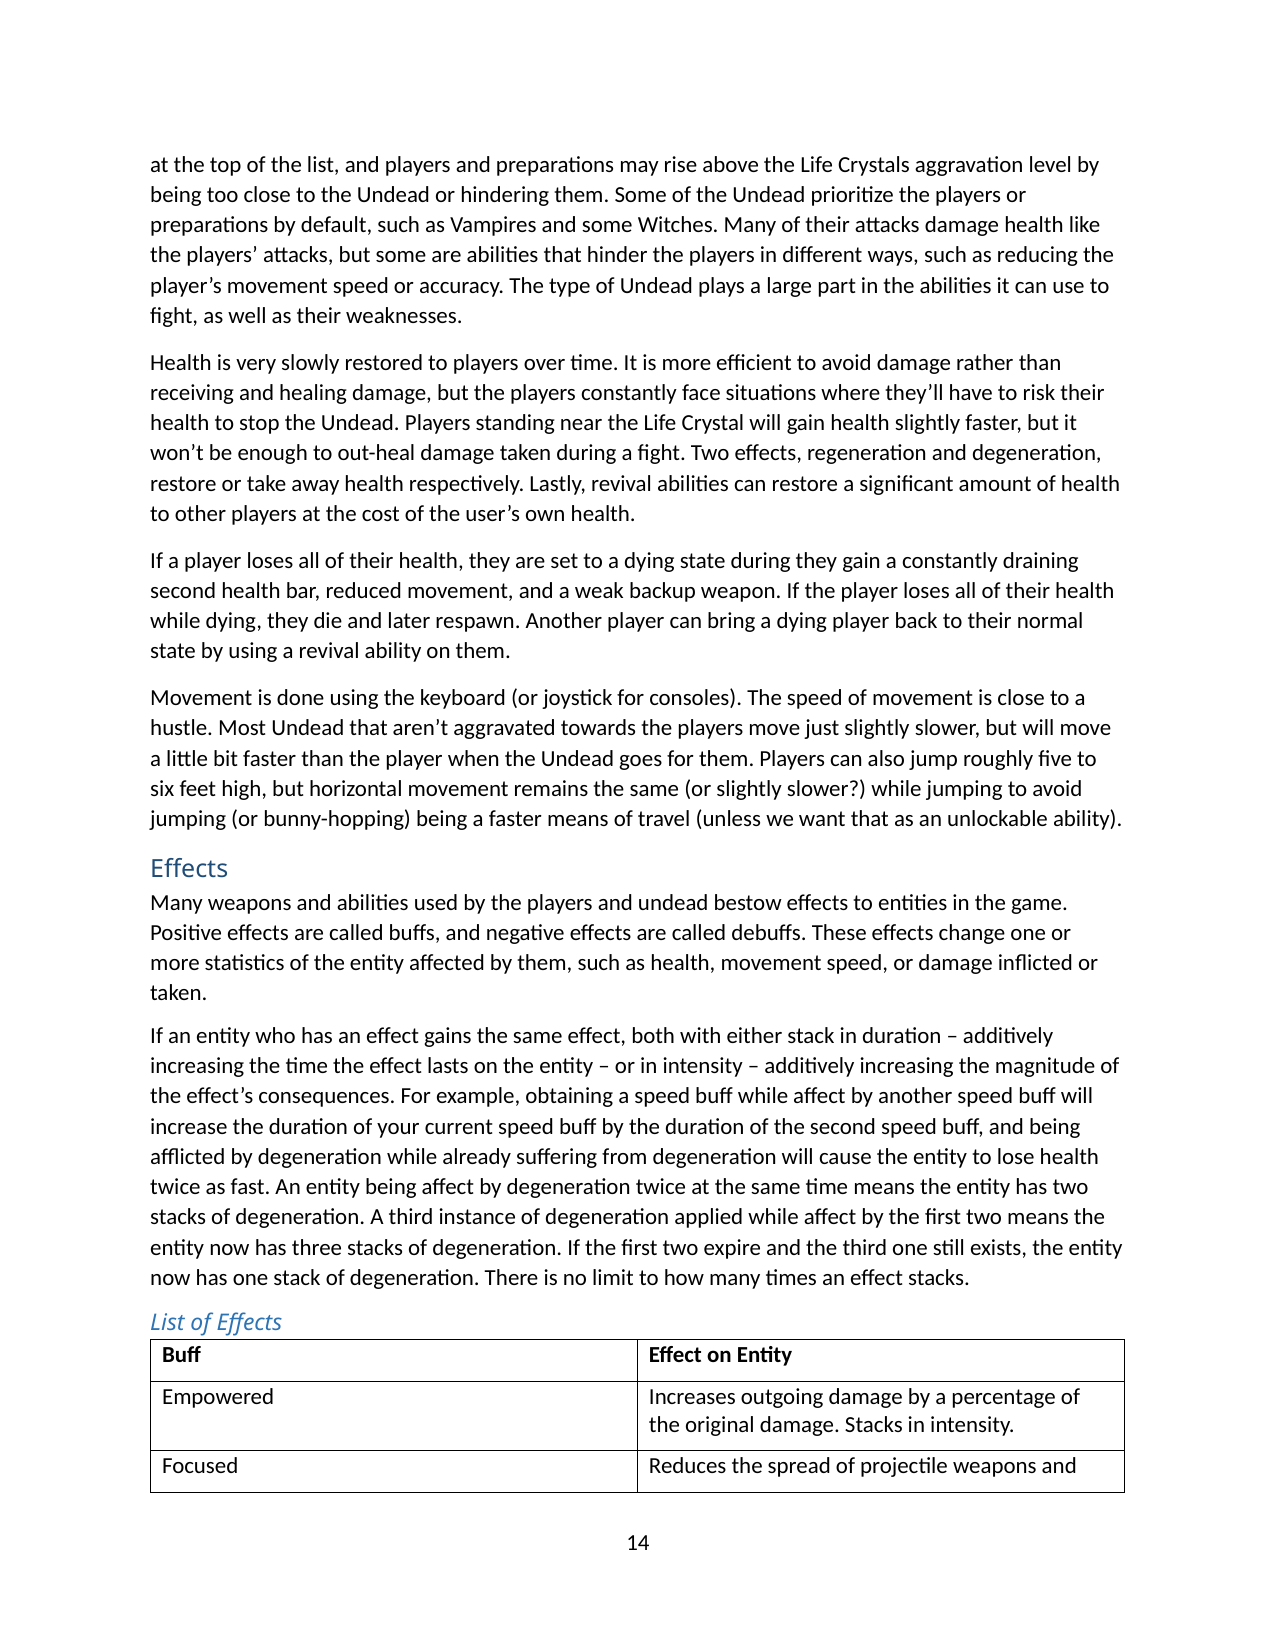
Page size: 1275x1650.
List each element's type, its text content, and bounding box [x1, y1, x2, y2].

text Health is very slowly restored to players over time. It is more efficient to avoid damage rather than receiving and healing damage, but the players constantly face situations where they’ll have to risk their health to stop the Undead. Players standing near the Life Crystal will gain health slightly faster, but it won’t be enough to out-heal damage taken during a fight. Two effects, regeneration and degeneration, restore or take away health respectively. Lastly, revival abilities can restore a significant amount of health to other players at the cost of the user’s own health. [150, 348, 1125, 527]
text Many weapons and abilities used by the players and undead bestow effects to entities in the game. Positive effects are called buffs, and negative effects are called debuffs. These effects change one or more statistics of the entity affected by them, such as health, movement speed, or damage inflicted or taken. [150, 888, 1125, 1006]
table_cell Focused [151, 1451, 637, 1492]
text If a player loses all of their health, they are set to a dying state during they gain a constantly draining second health bar, reduced movement, and a weak backup weapon. If the player loses all of their health while dying, they die and later respawn. Another player can bring a dying player back to their normal state by using a revival ability on them. [150, 546, 1125, 664]
subtitle Effects [150, 851, 1125, 885]
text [150, 150, 1125, 329]
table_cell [638, 1451, 1124, 1492]
table_header Buff [151, 1340, 637, 1381]
table_cell Increases outgoing damage by a percentage of the original damage. Stacks in intensity. [638, 1382, 1124, 1450]
subtitle List of Effects [150, 1306, 1125, 1337]
table_header Effect on Entity [638, 1340, 1124, 1381]
text Movement is done using the keyboard (or joystick for consoles). The speed of movement is close to a hustle. Most Undead that aren’t aggravated towards the players move just slightly slower, but will move a little bit faster than the player when the Undead goes for them. Players can also jump roughly five to six feet high, but horizontal movement remains the same (or slightly slower?) while jumping to avoid jumping (or bunny-hopping) being a faster means of travel (unless we want that as an unlockable ability). [150, 683, 1125, 832]
table_cell Empowered [151, 1382, 637, 1450]
